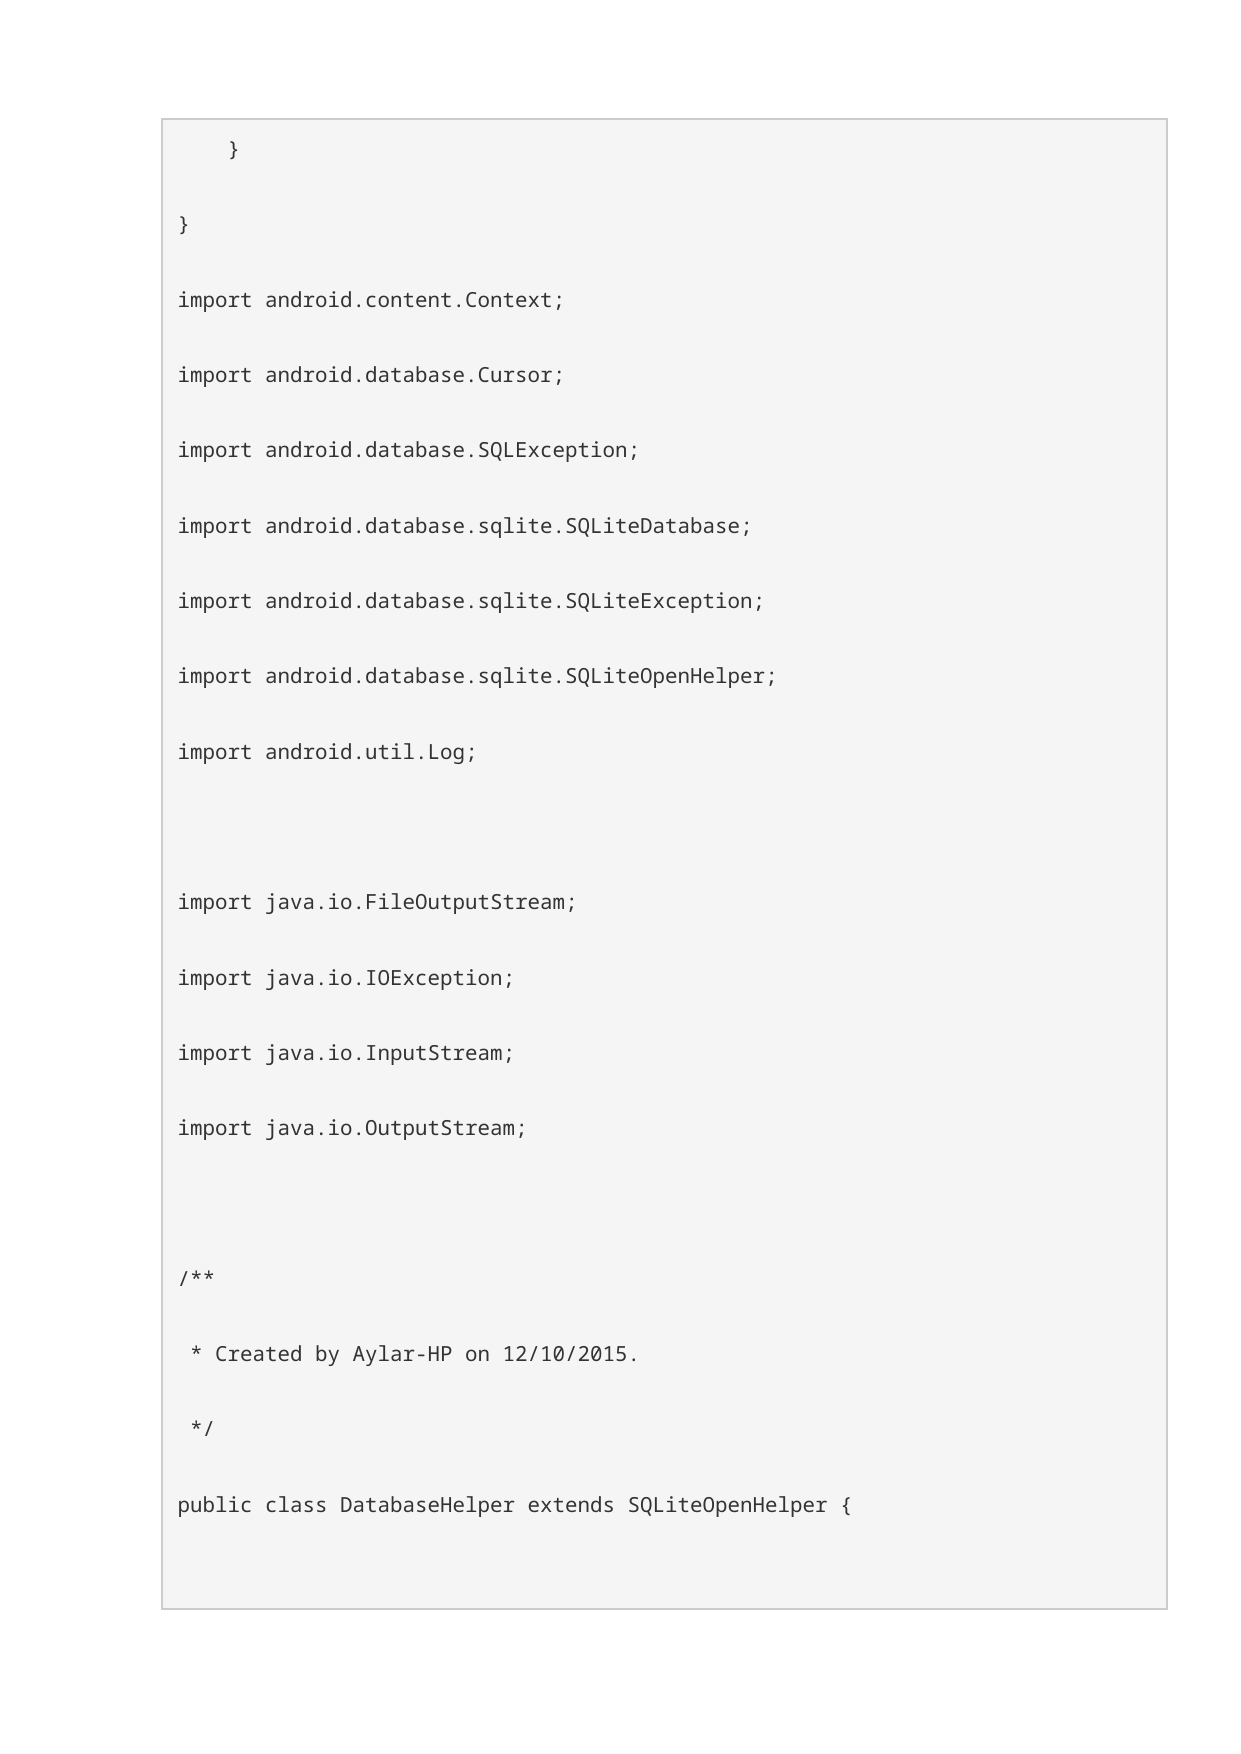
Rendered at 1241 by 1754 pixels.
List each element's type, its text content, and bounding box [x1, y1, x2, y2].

text import android.content.Context; [163, 269, 1166, 313]
text import android.database.SQLException; [163, 419, 1166, 464]
text import java.io.InputStream; [163, 1022, 1166, 1066]
text public class DatabaseHelper extends SQLiteOpenHelper { [163, 1474, 1166, 1518]
text import java.io.OutputStream; [163, 1097, 1166, 1142]
text import java.io.FileOutputStream; [163, 871, 1166, 916]
text import android.database.Cursor; [163, 344, 1166, 389]
text */ [163, 1398, 1166, 1443]
text import java.io.IOException; [163, 947, 1166, 991]
text import android.database.sqlite.SQLiteException; [163, 570, 1166, 614]
text /** [163, 1248, 1166, 1292]
text } [163, 120, 1166, 163]
text import android.util.Log; [163, 721, 1166, 765]
text import android.database.sqlite.SQLiteOpenHelper; [163, 645, 1166, 690]
text import android.database.sqlite.SQLiteDatabase; [163, 495, 1166, 539]
text * Created by Aylar-HP on 12/10/2015. [163, 1323, 1166, 1368]
text } [163, 193, 1166, 238]
